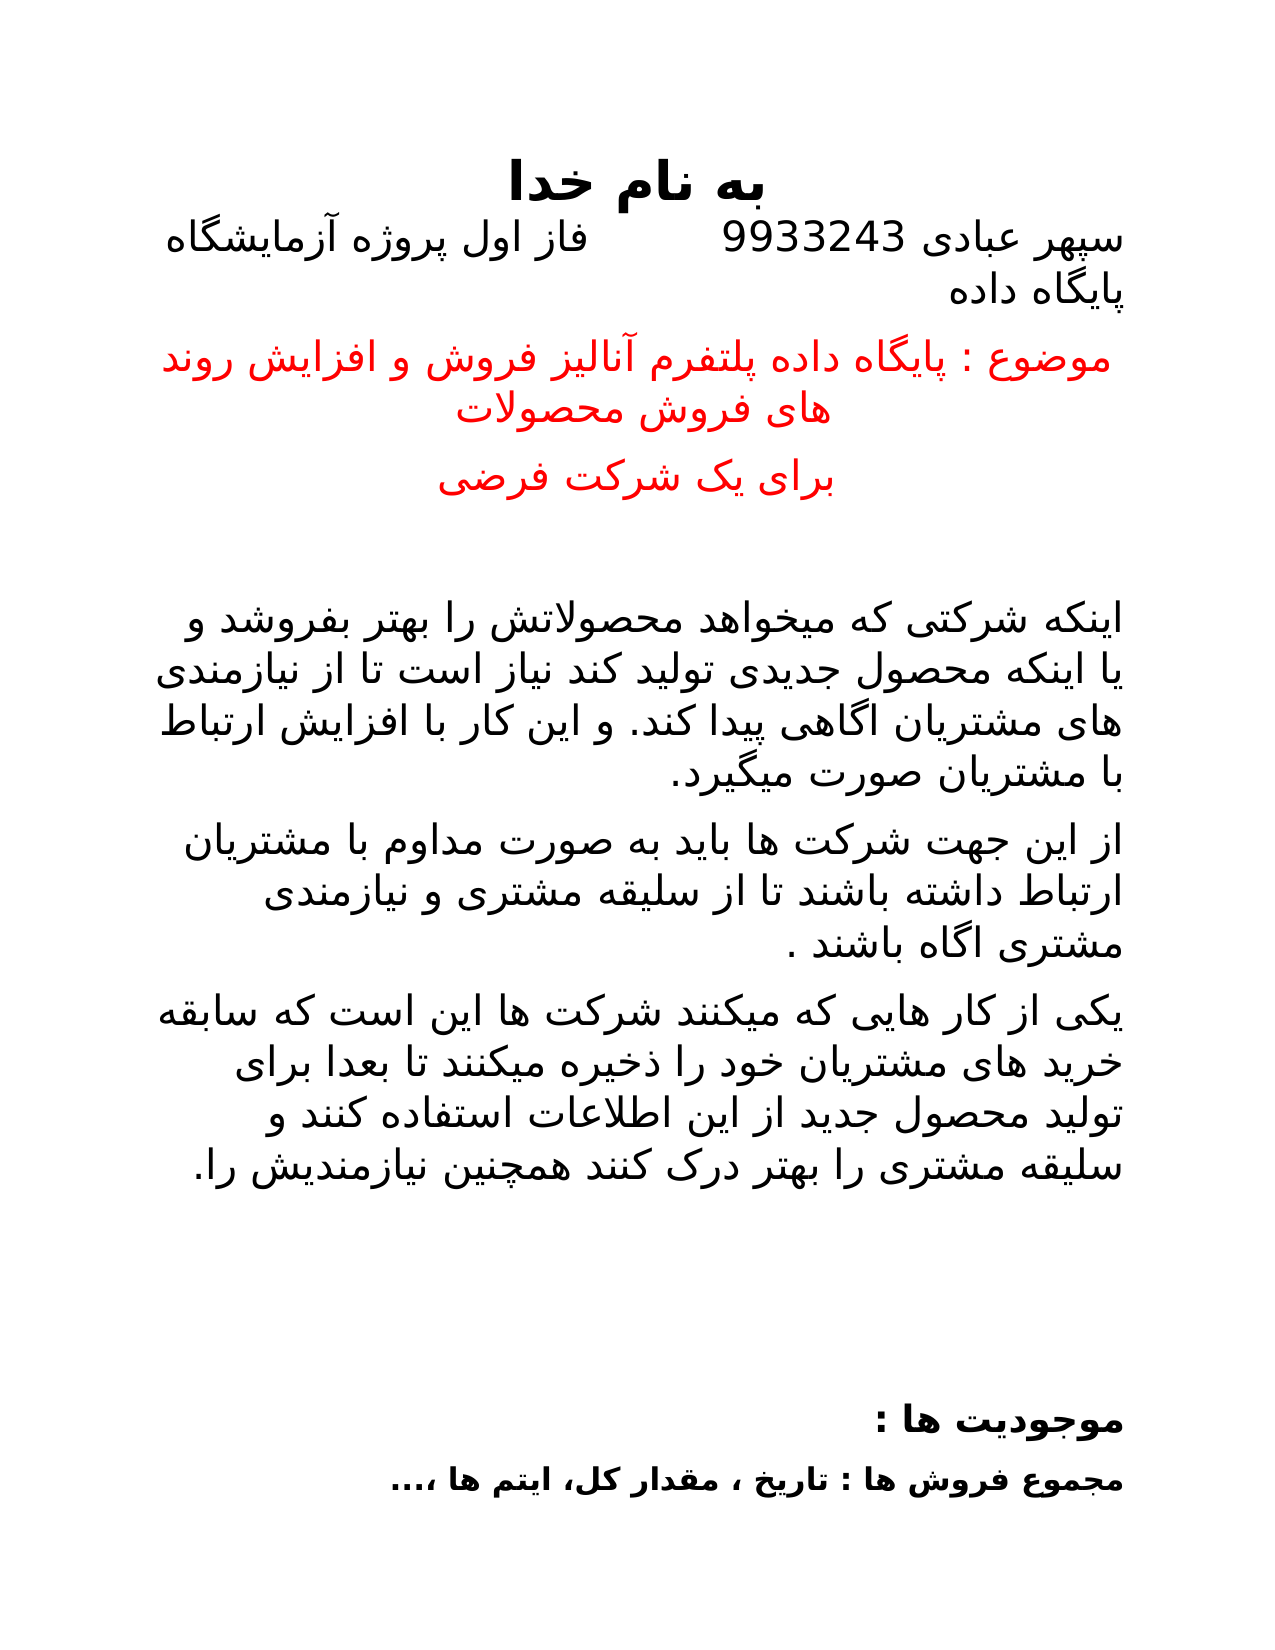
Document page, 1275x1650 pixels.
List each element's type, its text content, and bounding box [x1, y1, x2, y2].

text سپهر عبادی 9933243 فاز اول پروژه آزمایشگاه پایگاه داده [150, 213, 1125, 313]
text موجودیت ها : [150, 1398, 1125, 1442]
text مجموع فروش ها : تاریخ ، مقدار کل، ایتم ها ،... [150, 1461, 1125, 1497]
text از این جهت شرکت ها باید به صورت مداوم با مشتریان ارتباط داشته باشند تا از سلیقه مشتری و نیازمندی مشتری اگاه باشند . [150, 816, 1125, 967]
text اینکه شرکتی که میخواهد محصولاتش را بهتر بفروشد و یا اینکه محصول جدیدی تولید کند نیاز است تا از نیازمندی های مشتریان اگاهی پیدا کند. و این کار با افزایش ارتباط با مشتریان صورت میگیرد. [150, 594, 1125, 796]
text برای یک شرکت فرضی [150, 452, 1125, 500]
text موضوع : پایگاه داده پلتفرم آنالیز فروش و افزایش روند های فروش محصولات [150, 332, 1125, 432]
text یکی از کار هایی که میکنند شرکت ها این است که سابقه خرید های مشتریان خود را ذخیره میکنند تا بعدا برای تولید محصول جدید از این اطلاعات استفاده کنند و سلیقه مشتری را بهتر درک کنند همچنین نیازمندیش را. [150, 986, 1125, 1189]
text به نام خدا [150, 150, 1125, 213]
